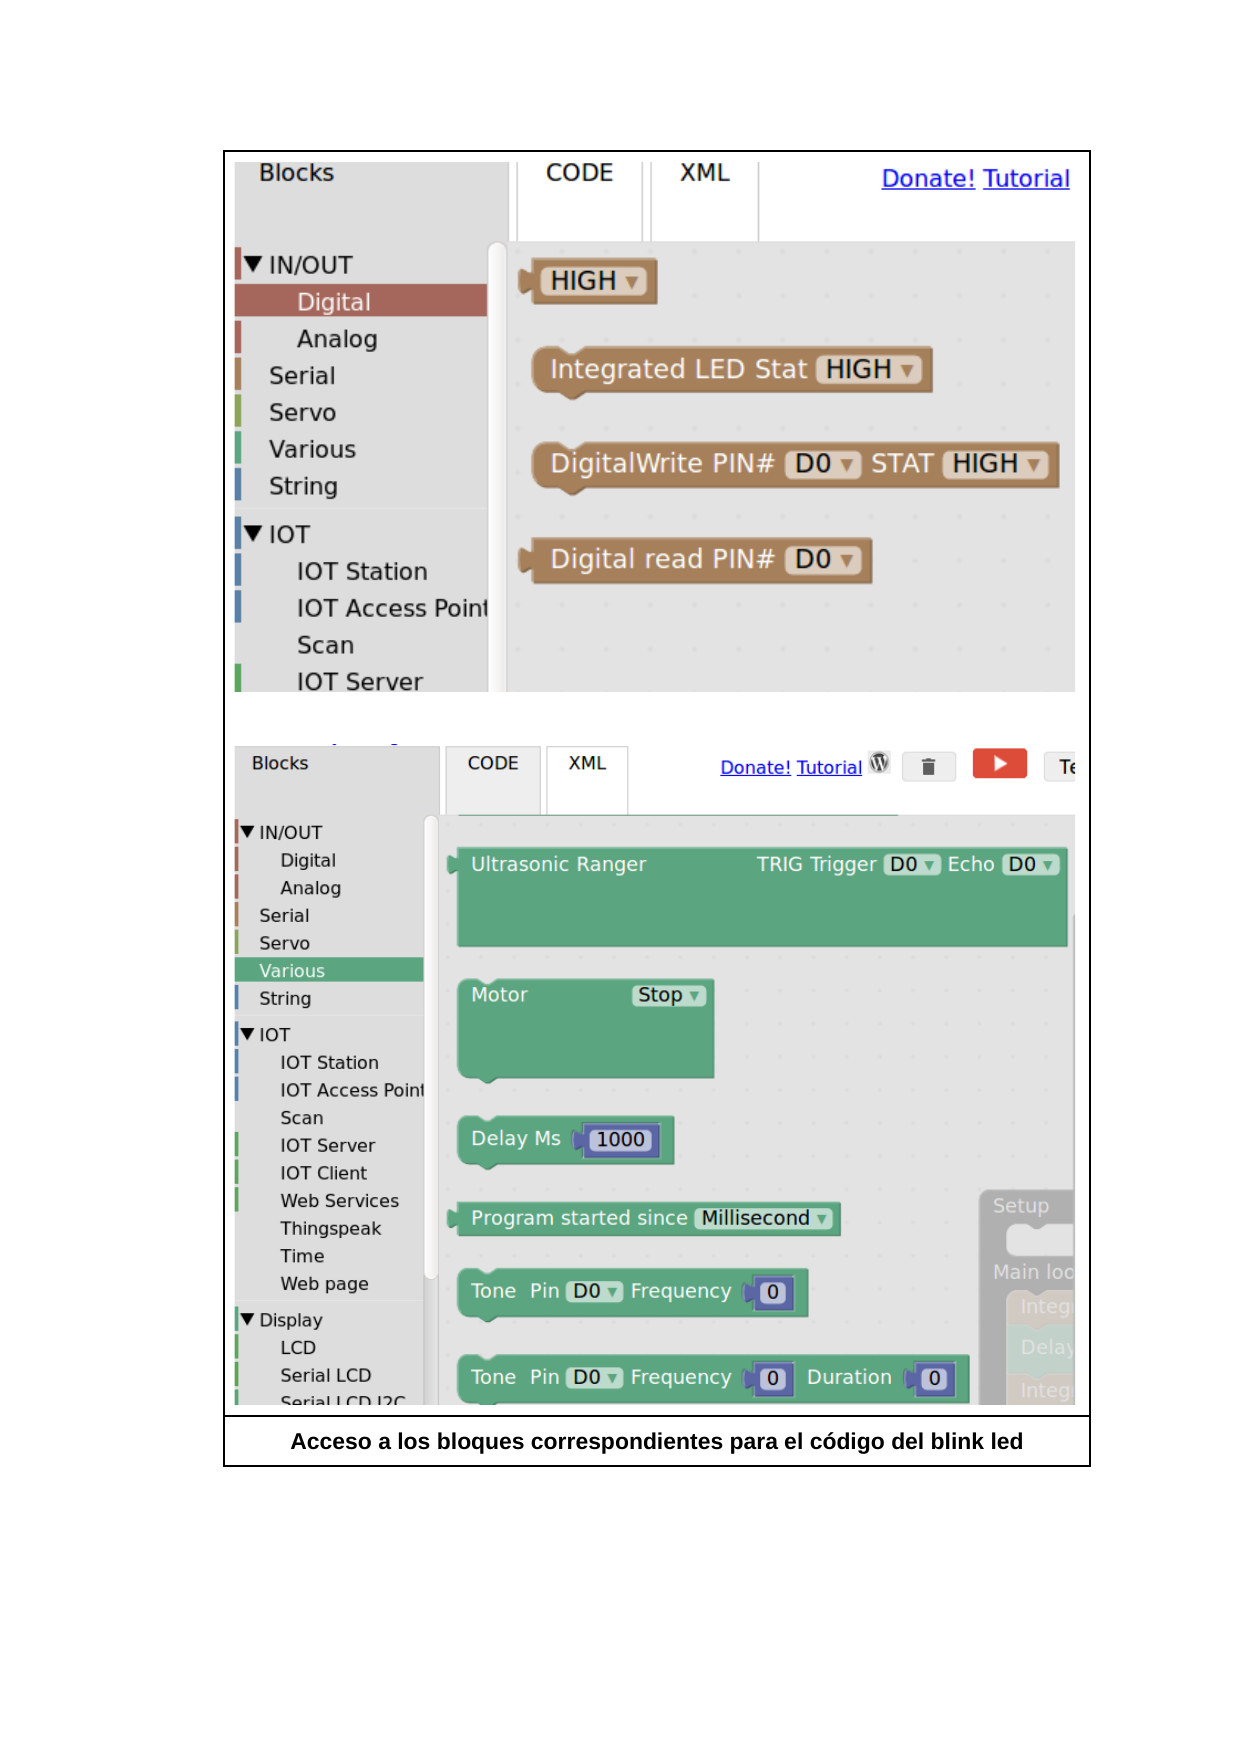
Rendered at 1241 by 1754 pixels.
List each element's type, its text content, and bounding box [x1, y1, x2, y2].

table_header [225, 152, 1089, 1415]
picture [234, 162, 1076, 692]
table_cell Acceso a los bloques correspondientes para el código del blink led [225, 1417, 1089, 1464]
picture [234, 744, 1076, 1405]
